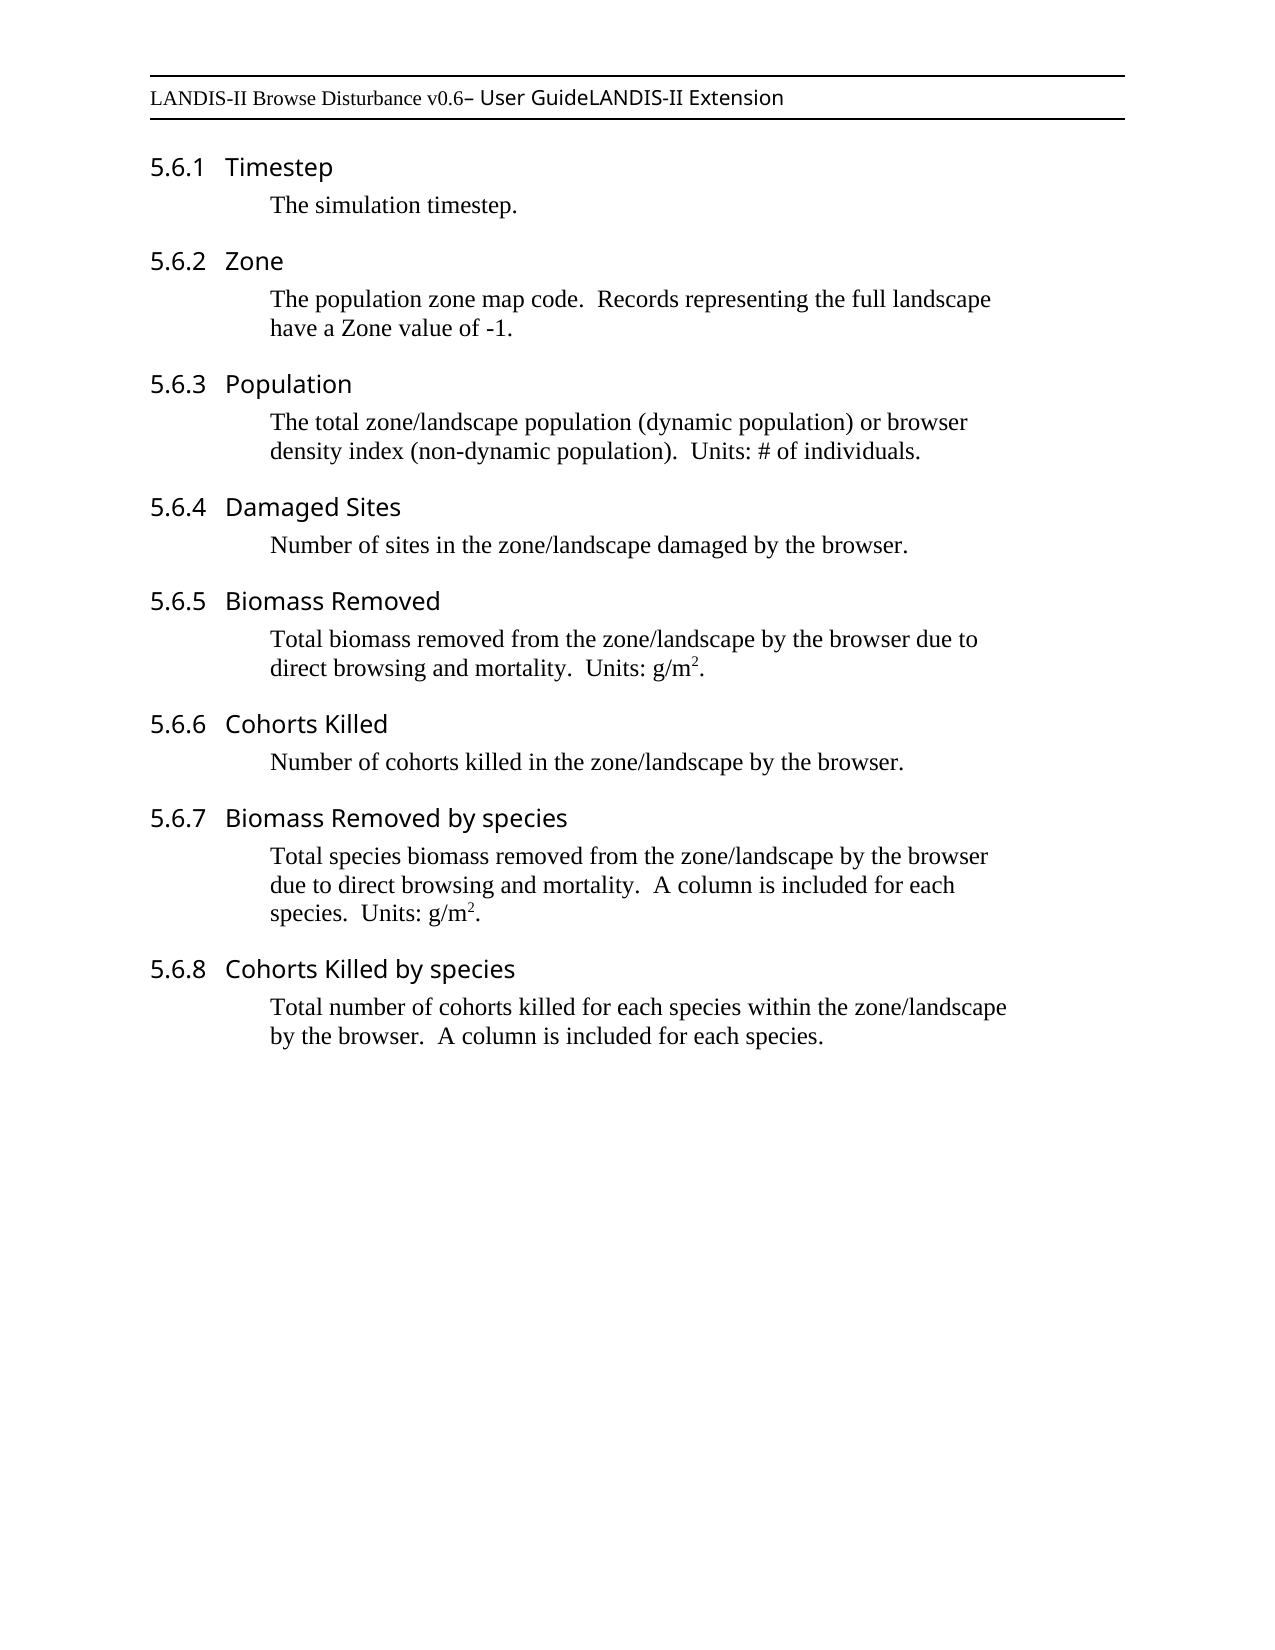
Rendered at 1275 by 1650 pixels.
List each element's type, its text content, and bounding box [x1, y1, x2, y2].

subtitle Damaged Sites [150, 490, 1125, 524]
text The total zone/landscape population (dynamic population) or browser density index (non-dynamic population). Units: # of individuals. [270, 407, 1020, 465]
text The simulation timestep. [270, 190, 1020, 219]
text Number of sites in the zone/landscape damaged by the browser. [270, 530, 1020, 559]
text The population zone map code. Records representing the full landscape have a Zone value of -1. [270, 284, 1020, 342]
subtitle Timestep [150, 150, 1125, 184]
subtitle Cohorts Killed by species [150, 952, 1125, 986]
subtitle Biomass Removed [150, 584, 1125, 618]
text Number of cohorts killed in the zone/landscape by the browser. [270, 747, 1020, 776]
subtitle Population [150, 367, 1125, 401]
subtitle Zone [150, 244, 1125, 278]
subtitle Cohorts Killed [150, 707, 1125, 741]
text Total number of cohorts killed for each species within the zone/landscape by the browser. A column is included for each species. [270, 992, 1020, 1050]
text Total biomass removed from the zone/landscape by the browser due to direct browsing and mortality. Units: g/m2. [270, 624, 1020, 682]
text Total species biomass removed from the zone/landscape by the browser due to direct browsing and mortality. A column is included for each species. Units: g/m2. [270, 841, 1020, 927]
subtitle Biomass Removed by species [150, 801, 1125, 835]
